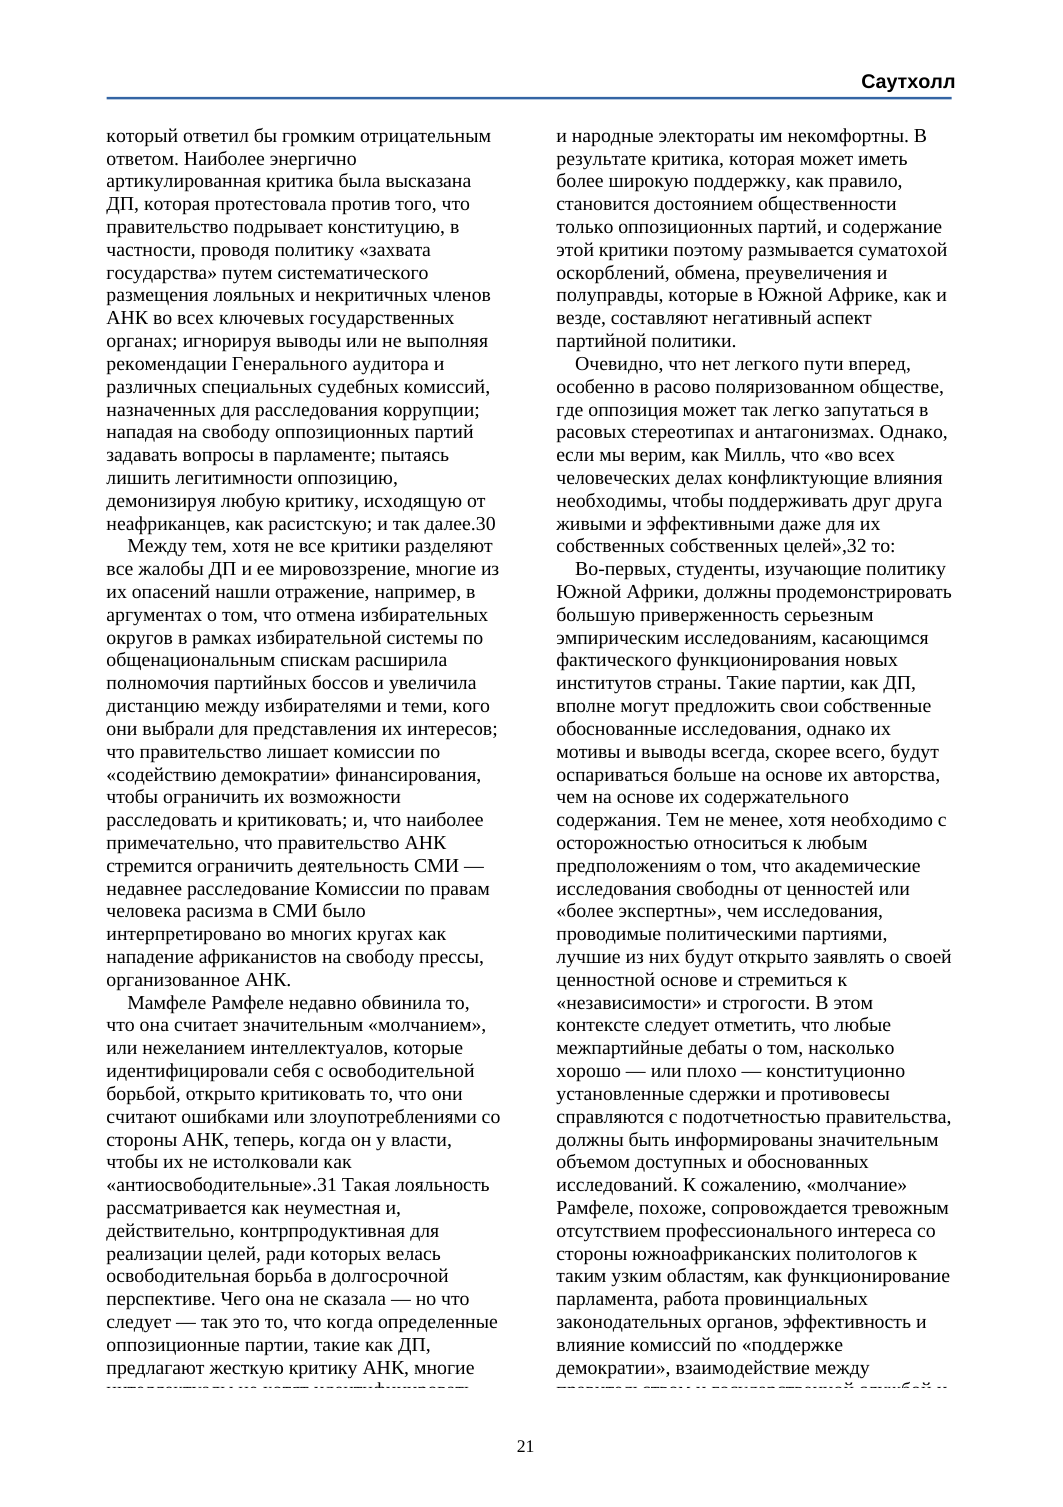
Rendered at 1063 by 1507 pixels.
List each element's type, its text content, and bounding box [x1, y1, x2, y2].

text Мамфеле Рамфеле недавно обвинила то, что она считает значительным «молчанием», или нежеланием интеллектуалов, которые идентифицировали себя с освободительной борьбой, открыто критиковать то, что они считают ошибками или злоупотреблениями со стороны АНК, теперь, когда он у власти, чтобы их не истолковали как «антиосвободительные».31 Такая лояльность рассматривается как неуместная и, действительно, контрпродуктивная для реализации целей, ради которых велась освободительная борьба в долгосрочной перспективе. Чего она не сказала — но что следует — так это то, что когда определенные оппозиционные партии, такие как ДП, предлагают жесткую критику АНК, многие интеллектуалы не хотят идентифицировать себя с ними, потому что, во-первых, они не хотят, чтобы их считали противниками правительства, а во-вторых, они не хотят открыто идентифицировать себя с заинтересованными сторонами, возможно, особенно если они — интеллектуалы — белые и не хотят, чтобы их обвиняли в связях с оппозиционными партиями, чье историческое прошлое [106, 991, 503, 1388]
text и народные электораты им некомфортны. В результате критика, которая может иметь более широкую поддержку, как правило, становится достоянием общественности только оппозиционных партий, и содержание этой критики поэтому размывается суматохой оскорблений, обмена, преувеличения и полуправды, которые в Южной Африке, как и везде, составляют негативный аспект партийной политики. [556, 124, 952, 352]
text Между тем, хотя не все критики разделяют все жалобы ДП и ее мировоззрение, многие из их опасений нашли отражение, например, в аргументах о том, что отмена избирательных округов в рамках избирательной системы по общенациональным спискам расширила полномочия партийных боссов и увеличила дистанцию ​​между избирателями и теми, кого они выбрали для представления их интересов; что правительство лишает комиссии по «содействию демократии» финансирования, чтобы ограничить их возможности расследовать и критиковать; и, что наиболее примечательно, что правительство АНК стремится ограничить деятельность СМИ — недавнее расследование Комиссии по правам человека расизма в СМИ было интерпретировано во многих кругах как нападение африканистов на свободу прессы, организованное АНК. [106, 534, 503, 991]
text который ответил бы громким отрицательным ответом. Наиболее энергично артикулированная критика была высказана ДП, которая протестовала против того, что правительство подрывает конституцию, в частности, проводя политику «захвата государства» путем систематического размещения лояльных и некритичных членов АНК во всех ключевых государственных органах; игнорируя выводы или не выполняя рекомендации Генерального аудитора и различных специальных судебных комиссий, назначенных для расследования коррупции; нападая на свободу оппозиционных партий задавать вопросы в парламенте; пытаясь лишить легитимности оппозицию, демонизируя любую критику, исходящую от неафриканцев, как расистскую; и так далее.30 [106, 124, 503, 534]
text 21 [517, 1436, 534, 1457]
text Саутхолл [861, 70, 956, 93]
text Очевидно, что нет легкого пути вперед, особенно в расово поляризованном обществе, где оппозиция может так легко запутаться в расовых стереотипах и антагонизмах. Однако, если мы верим, как Милль, что «во всех человеческих делах конфликтующие влияния необходимы, чтобы поддерживать друг друга живыми и эффективными даже для их собственных собственных целей»,32 то: [556, 352, 952, 557]
text Во-первых, студенты, изучающие политику Южной Африки, должны продемонстрировать большую приверженность серьезным эмпирическим исследованиям, касающимся фактического функционирования новых институтов страны. Такие партии, как ДП, вполне могут предложить свои собственные обоснованные исследования, однако их мотивы и выводы всегда, скорее всего, будут оспариваться больше на основе их авторства, чем на основе их содержательного содержания. Тем не менее, хотя необходимо с осторожностью относиться к любым предположениям о том, что академические исследования свободны от ценностей или «более экспертны», чем исследования, проводимые политическими партиями, лучшие из них будут открыто заявлять о своей ценностной основе и стремиться к «независимости» и строгости. В этом контексте следует отметить, что любые межпартийные дебаты о том, насколько хорошо — или плохо — конституционно установленные сдержки и противовесы справляются с подотчетностью правительства, должны быть информированы значительным объемом доступных и обоснованных исследований. К сожалению, «молчание» Рамфеле, похоже, сопровождается тревожным отсутствием профессионального интереса со стороны южноафриканских политологов к таким узким областям, как функционирование парламента, работа провинциальных законодательных органов, эффективность и влияние комиссий по «поддержке демократии», взаимодействие между правительством и государственной службой и т. д. Действительно, большая часть такой работы, похоже, выполняется горсткой неправительственных организаций, занимающихся мониторингом, таких как Институт демократии в Южной Африке и Black Sash. [556, 557, 952, 1388]
